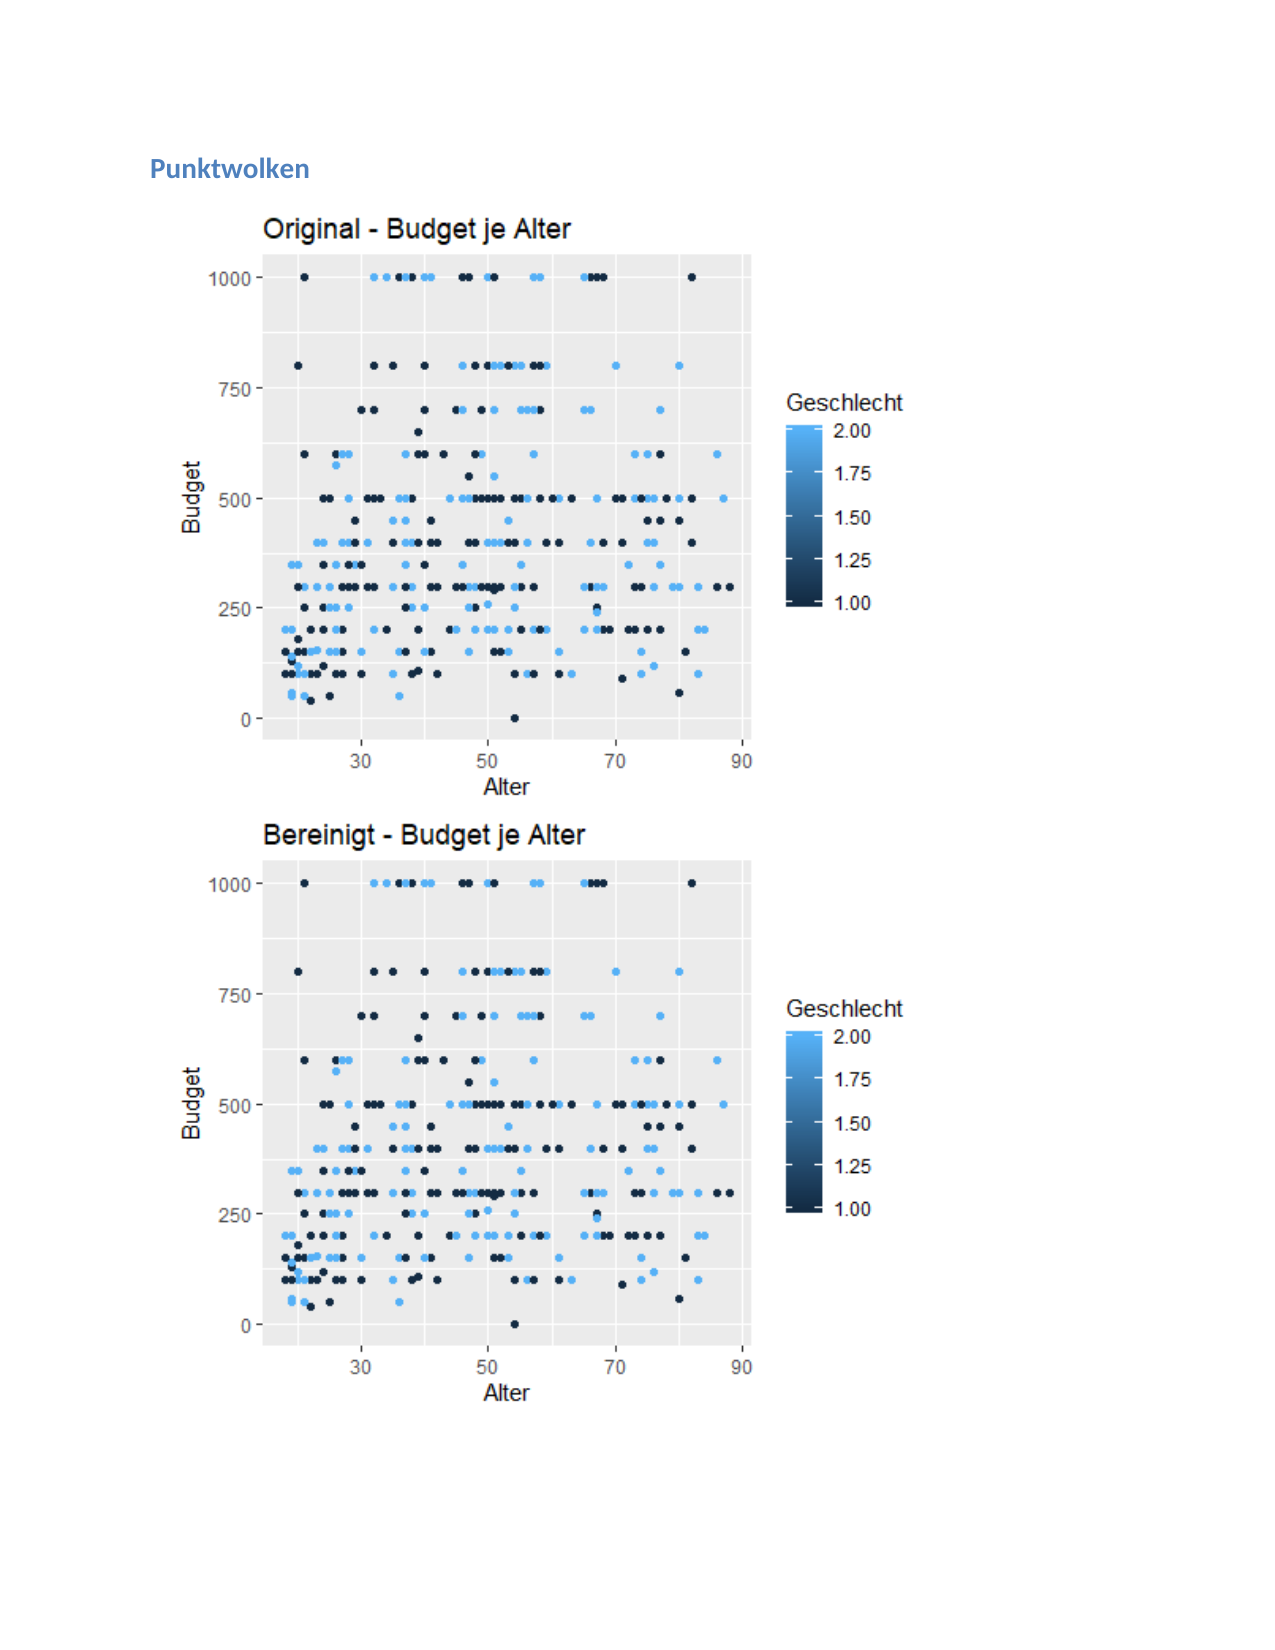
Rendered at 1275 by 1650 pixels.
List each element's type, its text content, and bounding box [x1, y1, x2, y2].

picture [168, 204, 927, 1417]
subtitle Punktwolken [150, 150, 1125, 186]
